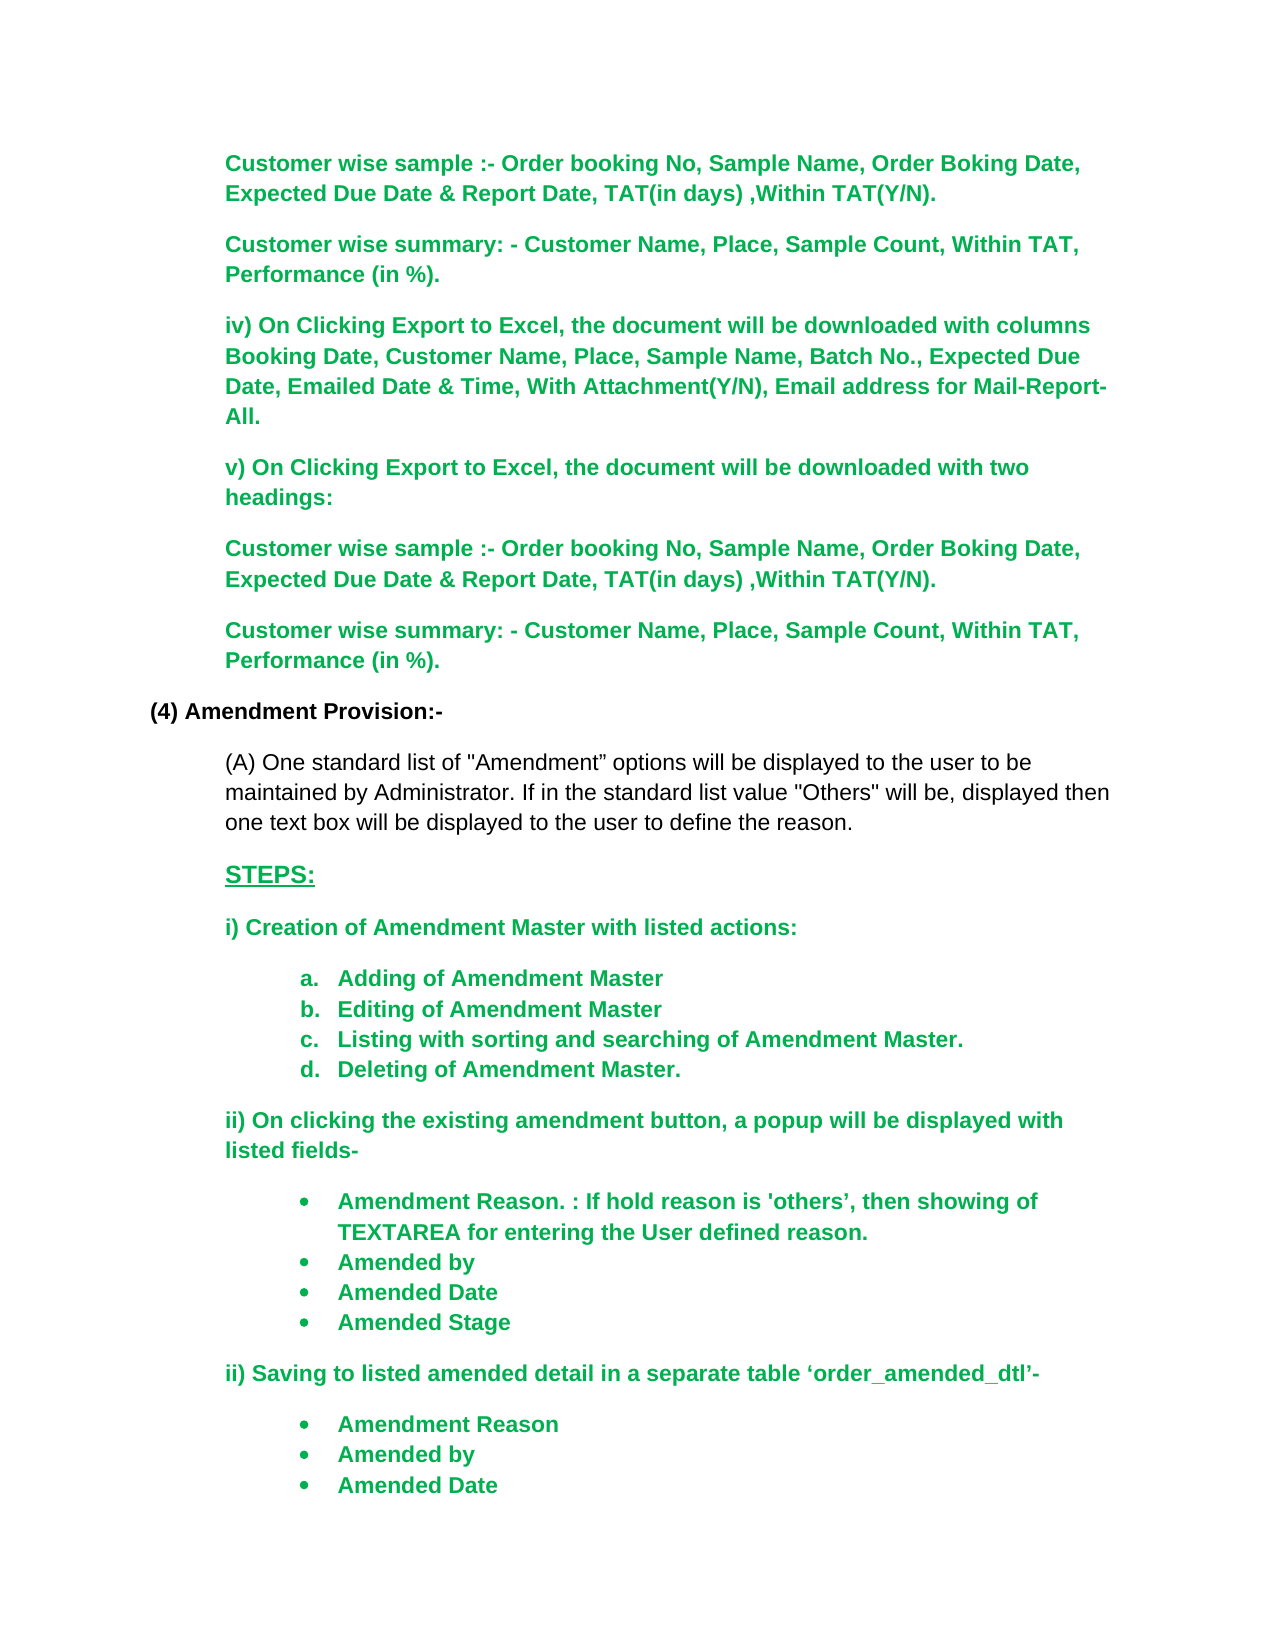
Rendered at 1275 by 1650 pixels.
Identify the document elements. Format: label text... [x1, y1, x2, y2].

text Customer wise summary: - Customer Name, Place, Sample Count, Within TAT, Performance (in %). [225, 231, 1125, 288]
text v) On Clicking Export to Excel, the document will be downloaded with two headings: [225, 454, 1125, 511]
list Deleting of Amendment Master. [300, 1056, 1125, 1082]
list Listing with sorting and searching of Amendment Master. [300, 1026, 1125, 1052]
list Amended Stage [300, 1309, 1125, 1335]
list Amendment Reason. : If hold reason is 'others’, then showing of TEXTAREA for entering the User defined reason. [300, 1188, 1125, 1245]
text STEPS: [225, 860, 1125, 889]
text ii) Saving to listed amended detail in a separate table ‘order_amended_dtl’- [225, 1360, 1125, 1386]
text Customer wise summary: - Customer Name, Place, Sample Count, Within TAT, Performance (in %). [225, 617, 1125, 673]
text iv) On Clicking Export to Excel, the document will be downloaded with columns Booking Date, Customer Name, Place, Sample Name, Batch No., Expected Due Date, Emailed Date & Time, With Attachment(Y/N), Email address for Mail-Report-All. [225, 312, 1125, 429]
list Adding of Amendment Master [300, 965, 1125, 992]
list Amended by [300, 1441, 1125, 1468]
list Amended Date [300, 1472, 1125, 1498]
list Amended by [300, 1249, 1125, 1275]
list Amendment Reason [300, 1411, 1125, 1437]
list Amended Date [300, 1279, 1125, 1305]
text i) Creation of Amendment Master with listed actions: [225, 914, 1125, 941]
text ii) On clicking the existing amendment button, a popup will be displayed with listed fields- [225, 1107, 1125, 1163]
text (A) One standard list of "Amendment” options will be displayed to the user to be maintained by Administrator. If in the standard list value "Others" will be, displayed then one text box will be displayed to the user to define the reason. [225, 749, 1125, 836]
text (4) Amendment Provision:- [150, 698, 1125, 724]
list Editing of Amendment Master [300, 996, 1125, 1022]
text Customer wise sample :- Order booking No, Sample Name, Order Boking Date, Expected Due Date & Report Date, TAT(in days) ,Within TAT(Y/N). [225, 150, 1125, 207]
text Customer wise sample :- Order booking No, Sample Name, Order Boking Date, Expected Due Date & Report Date, TAT(in days) ,Within TAT(Y/N). [225, 535, 1125, 592]
